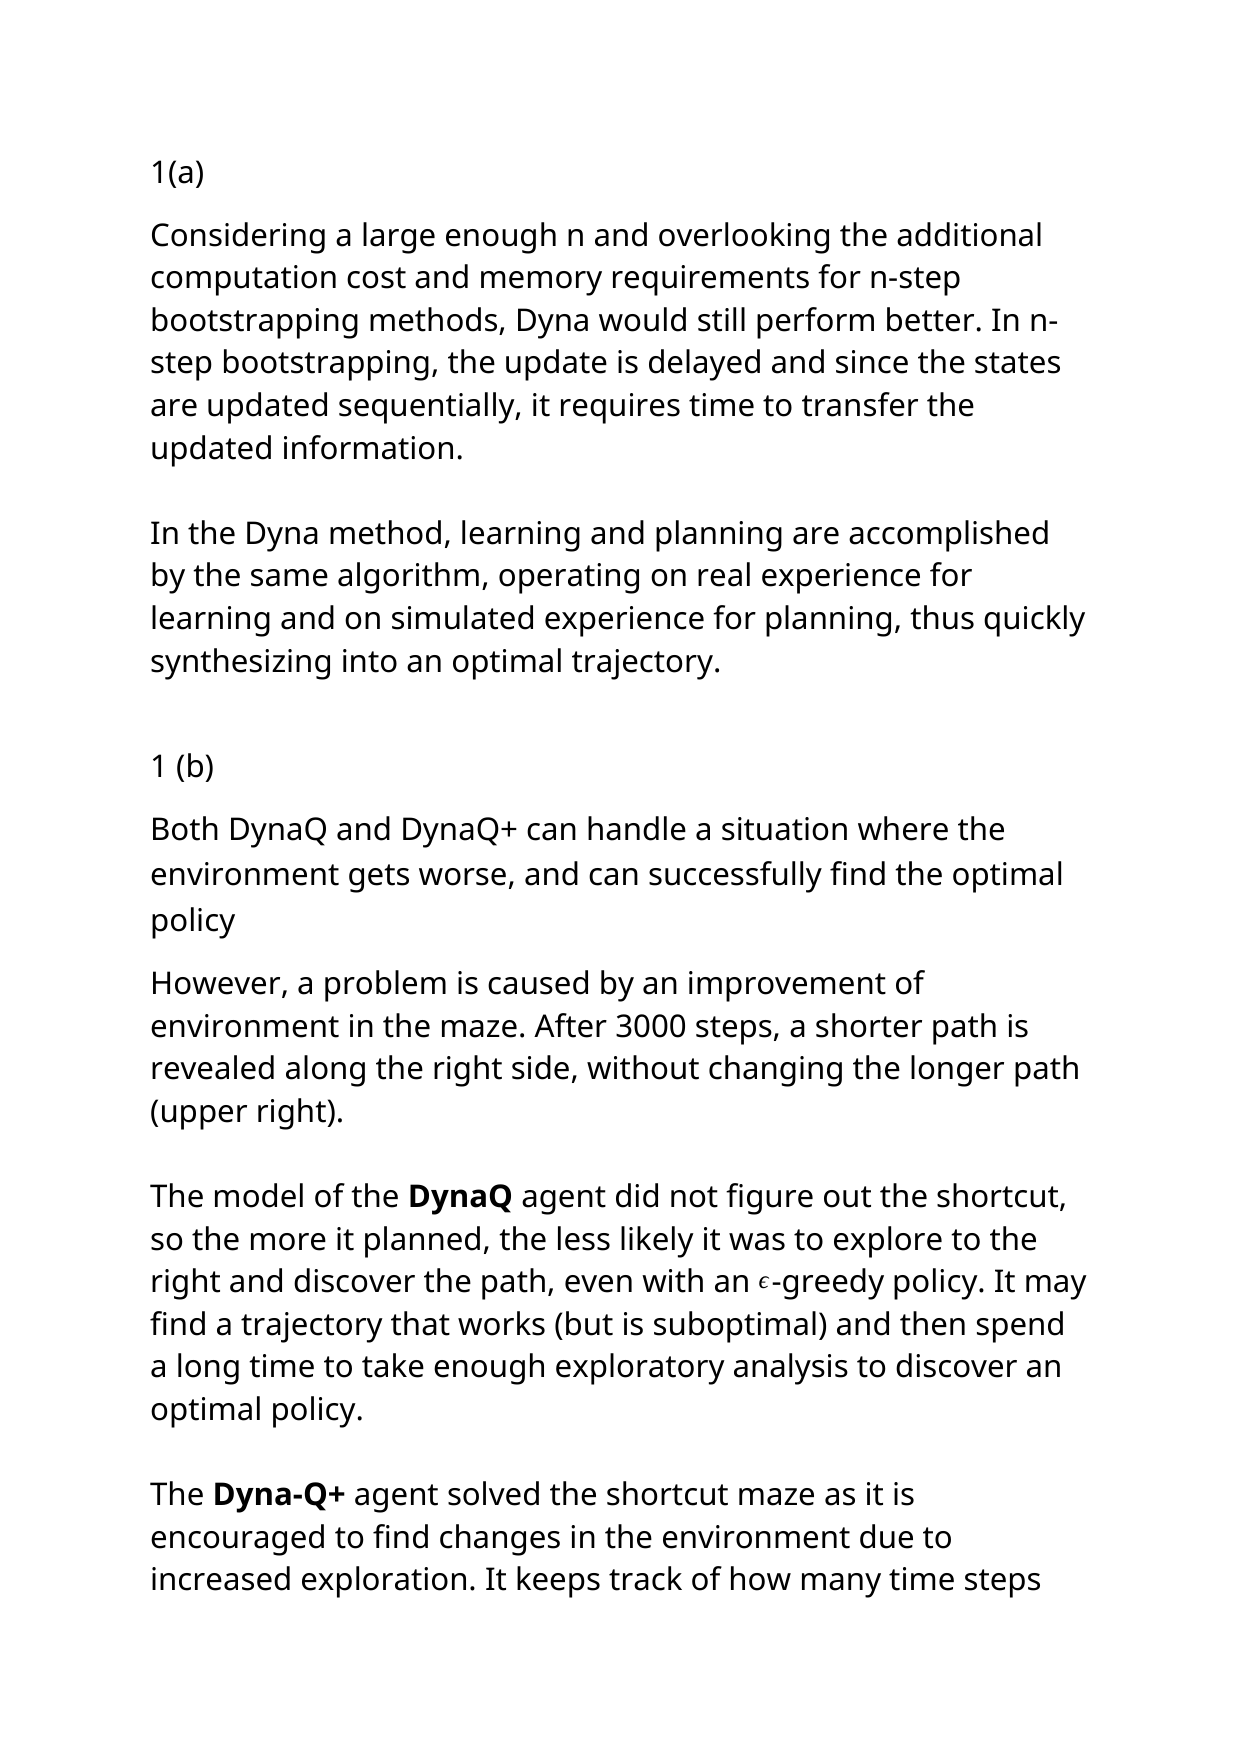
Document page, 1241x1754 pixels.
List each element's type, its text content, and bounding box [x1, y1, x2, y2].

text In the Dyna method, learning and planning are accomplished by the same algorithm, operating on real experience for learning and on simulated experience for planning, thus quickly synthesizing into an optimal trajectory. [150, 511, 1090, 681]
text Both DynaQ and DynaQ+ can handle a situation where the environment gets worse, and can successfully find the optimal policy [150, 806, 1090, 941]
text However, a problem is caused by an improvement of environment in the maze. After 3000 steps, a shorter path is revealed along the right side, without changing the longer path (upper right). [150, 961, 1090, 1131]
text 1(a) [150, 150, 1090, 193]
text The model of the DynaQ agent did not figure out the shortcut, so the more it planned, the less likely it was to explore to the right and discover the path, even with an -greedy policy. It may find a trajectory that works (but is suboptimal) and then spend a long time to take enough exploratory analysis to discover an optimal policy. [150, 1174, 1090, 1429]
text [150, 1472, 1090, 1600]
text Considering a large enough n and overlooking the additional computation cost and memory requirements for n-step bootstrapping methods, Dyna would still perform better. In n-step bootstrapping, the update is delayed and since the states are updated sequentially, it requires time to transfer the updated information. [150, 213, 1090, 468]
text 1 (b) [150, 744, 1090, 786]
